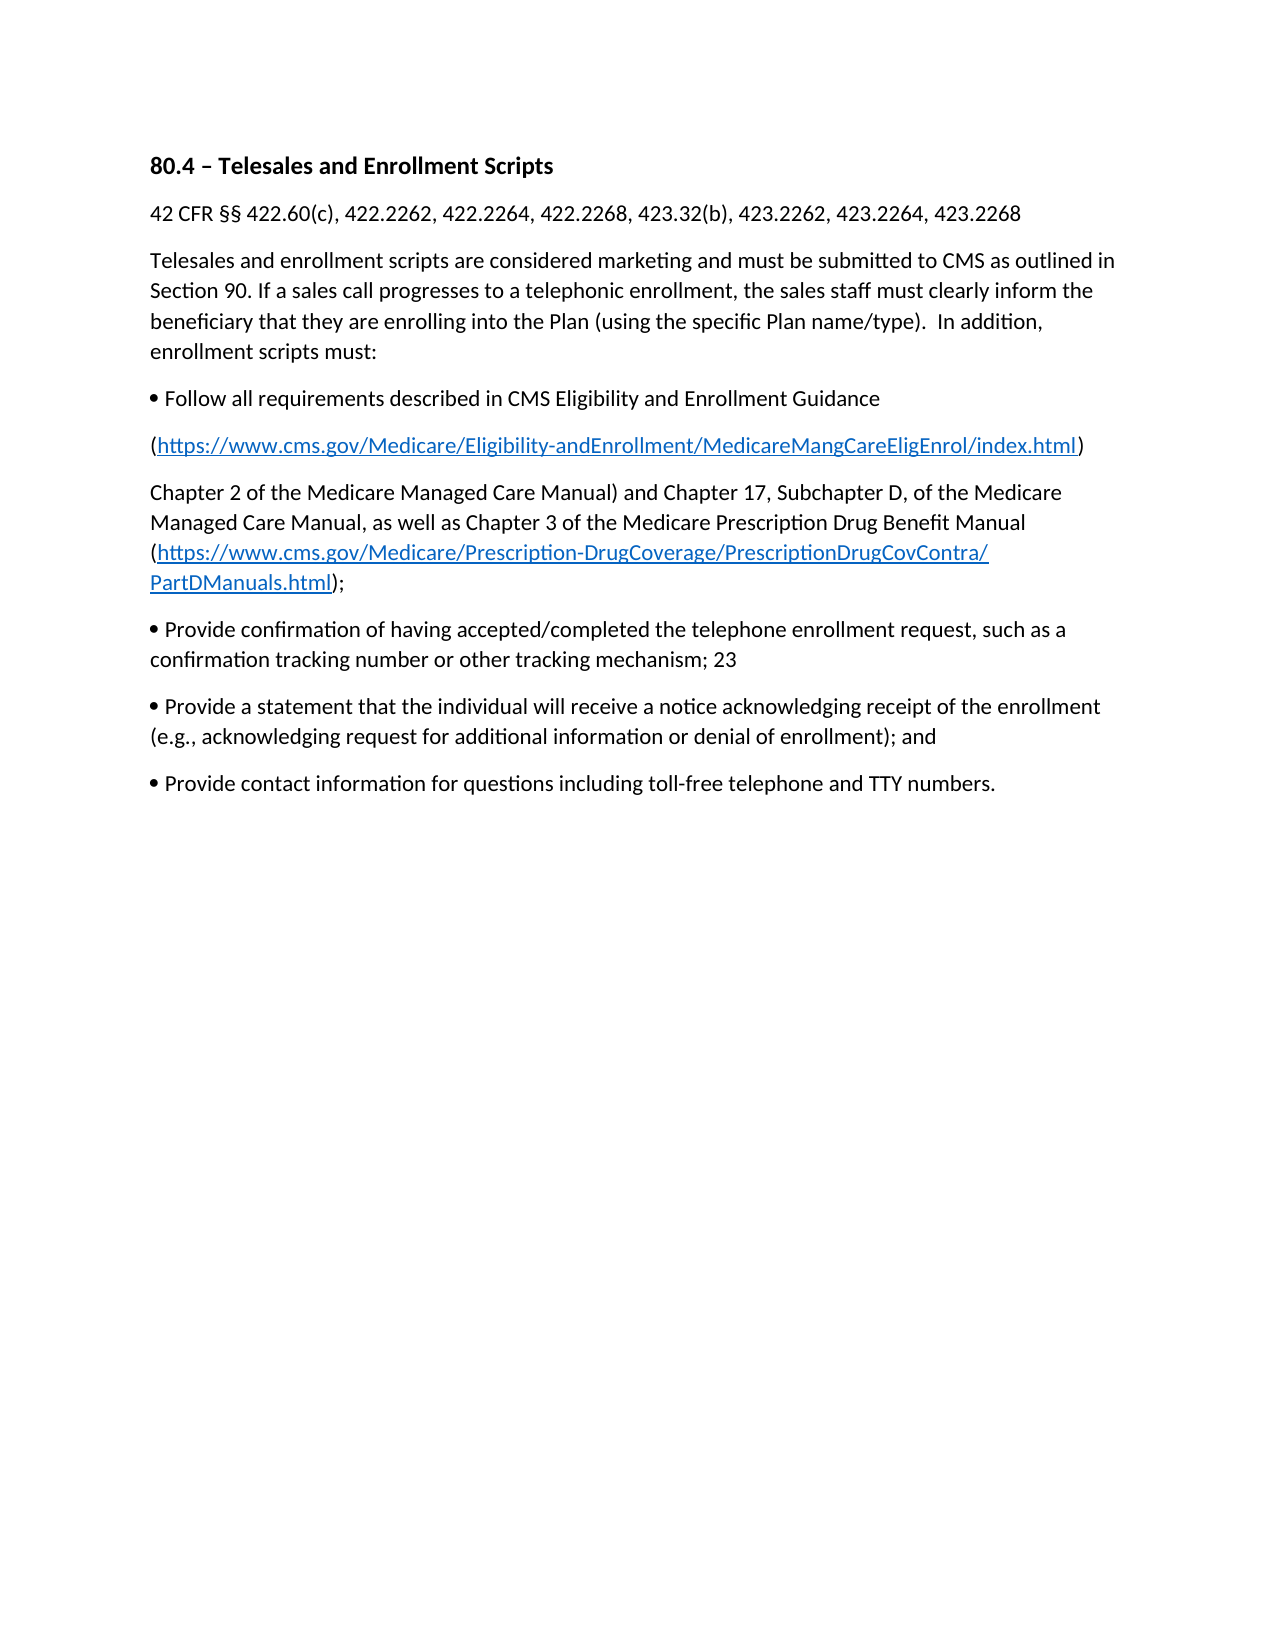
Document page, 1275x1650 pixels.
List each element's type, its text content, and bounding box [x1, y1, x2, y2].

text 42 CFR §§ 422.60(c), 422.2262, 422.2264, 422.2268, 423.32(b), 423.2262, 423.2264, 423.2268 [150, 199, 1125, 228]
text Follow all requirements described in CMS Eligibility and Enrollment Guidance [150, 384, 1125, 412]
text Telesales and enrollment scripts are considered marketing and must be submitted to CMS as outlined in Section 90. If a sales call progresses to a telephonic enrollment, the sales staff must clearly inform the beneficiary that they are enrolling into the Plan (using the specific Plan name/type). In addition, enrollment scripts must: [150, 246, 1125, 365]
text Chapter 2 of the Medicare Managed Care Manual) and Chapter 17, Subchapter D, of the Medicare Managed Care Manual, as well as Chapter 3 of the Medicare Prescription Drug Benefit Manual (https://www.cms.gov/Medicare/Prescription-DrugCoverage/PrescriptionDrugCovContra/PartDManuals.html); [150, 478, 1125, 596]
text Provide confirmation of having accepted/completed the telephone enrollment request, such as a confirmation tracking number or other tracking mechanism; 23 [150, 615, 1125, 673]
text 80.4 – Telesales and Enrollment Scripts [150, 150, 1125, 181]
text Provide a statement that the individual will receive a notice acknowledging receipt of the enrollment (e.g., acknowledging request for additional information or denial of enrollment); and [150, 692, 1125, 751]
text Provide contact information for questions including toll-free telephone and TTY numbers. [150, 769, 1125, 797]
text (https://www.cms.gov/Medicare/Eligibility-andEnrollment/MedicareMangCareEligEnrol/index.html) [150, 431, 1125, 459]
